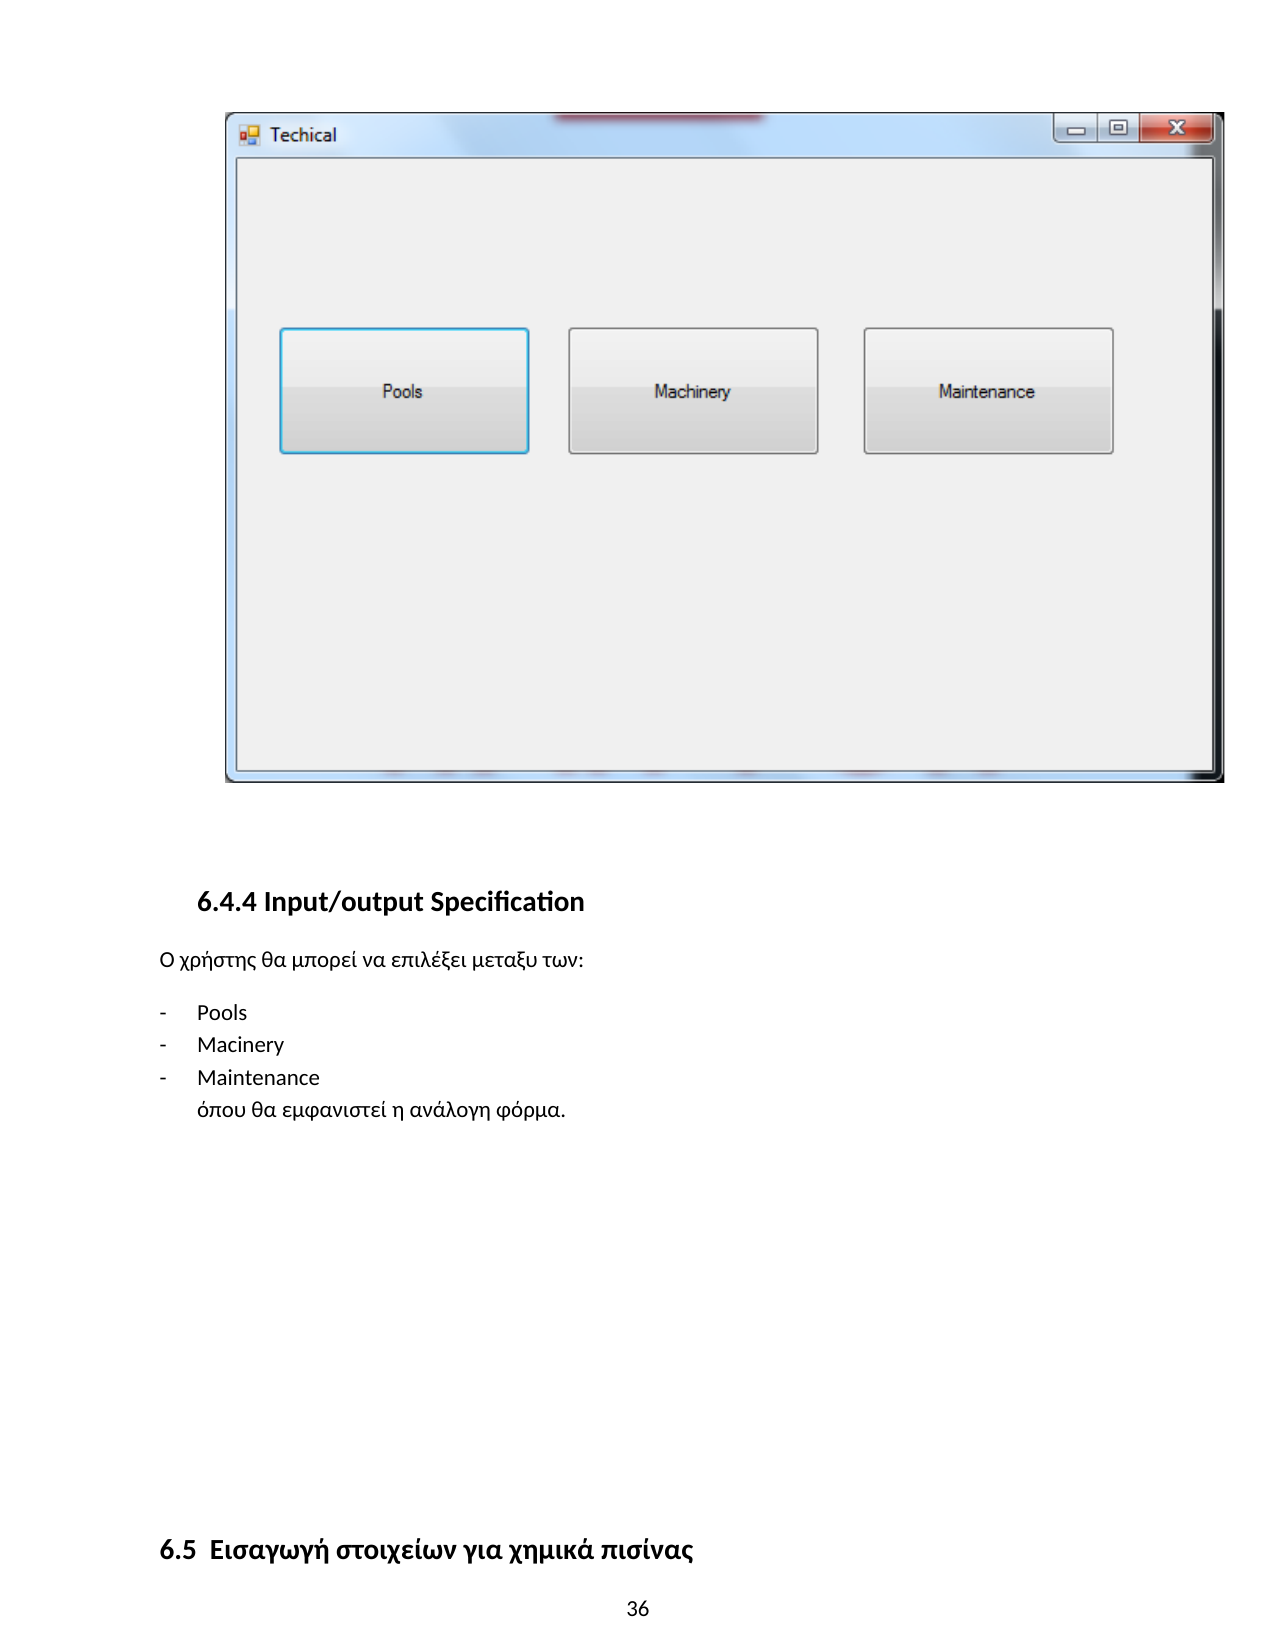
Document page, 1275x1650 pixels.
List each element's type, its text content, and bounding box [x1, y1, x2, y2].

list Maintenance [159, 1063, 1153, 1091]
list Pools [159, 998, 1153, 1026]
text Ο χρήστης θα μπορεί να επιλέξει μεταξυ των: [122, 945, 1153, 973]
subtitle 6.5 Εισαγωγή στοιχείων για χημικά πισίνας [159, 1531, 1153, 1567]
subtitle 6.4.4 Input/output Specification [159, 883, 1153, 919]
list Macinery [159, 1030, 1153, 1058]
picture [225, 112, 1225, 783]
list όπου θα εμφανιστεί η ανάλογη φόρμα. [197, 1095, 1153, 1123]
